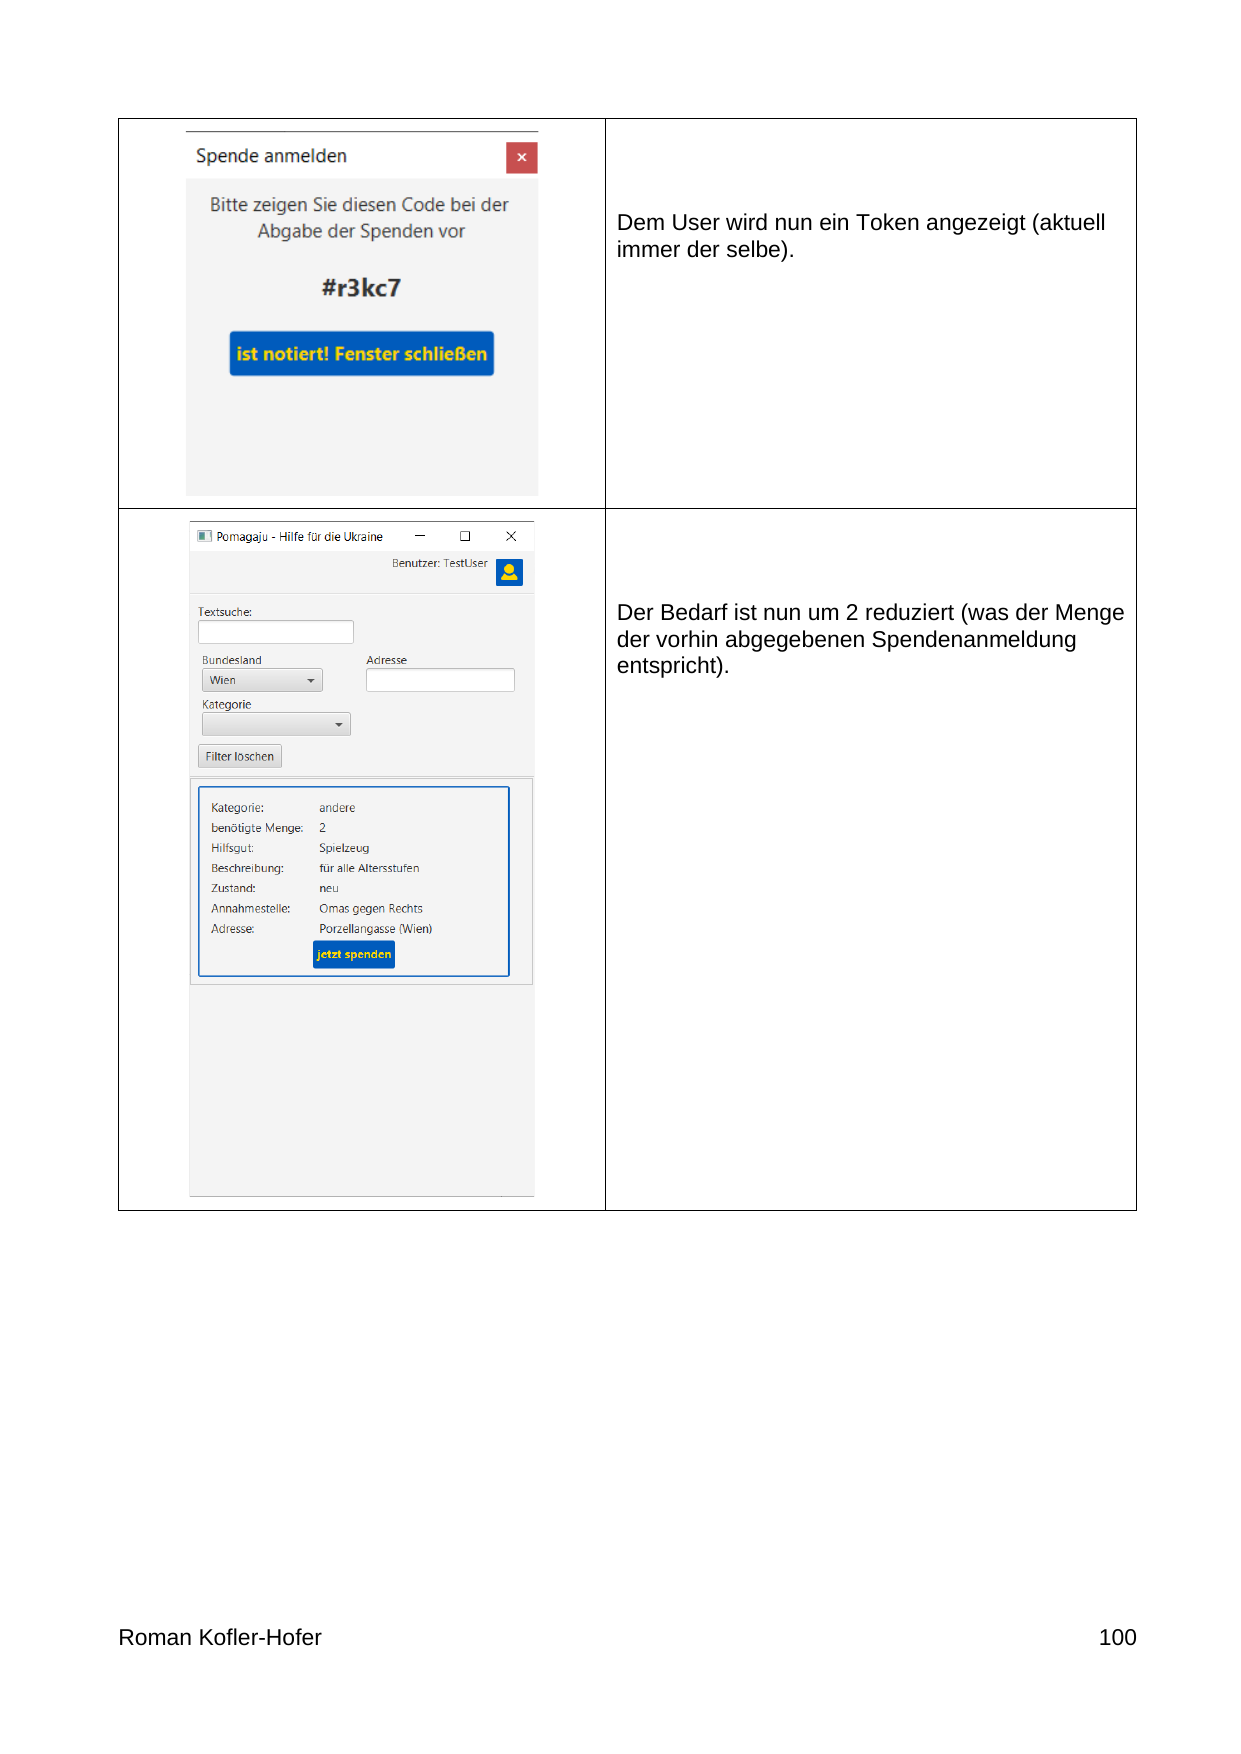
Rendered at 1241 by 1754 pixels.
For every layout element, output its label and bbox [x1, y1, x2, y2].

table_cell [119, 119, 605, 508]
picture [189, 521, 535, 1197]
picture [185, 131, 539, 496]
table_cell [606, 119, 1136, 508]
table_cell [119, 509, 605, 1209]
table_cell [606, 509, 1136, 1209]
